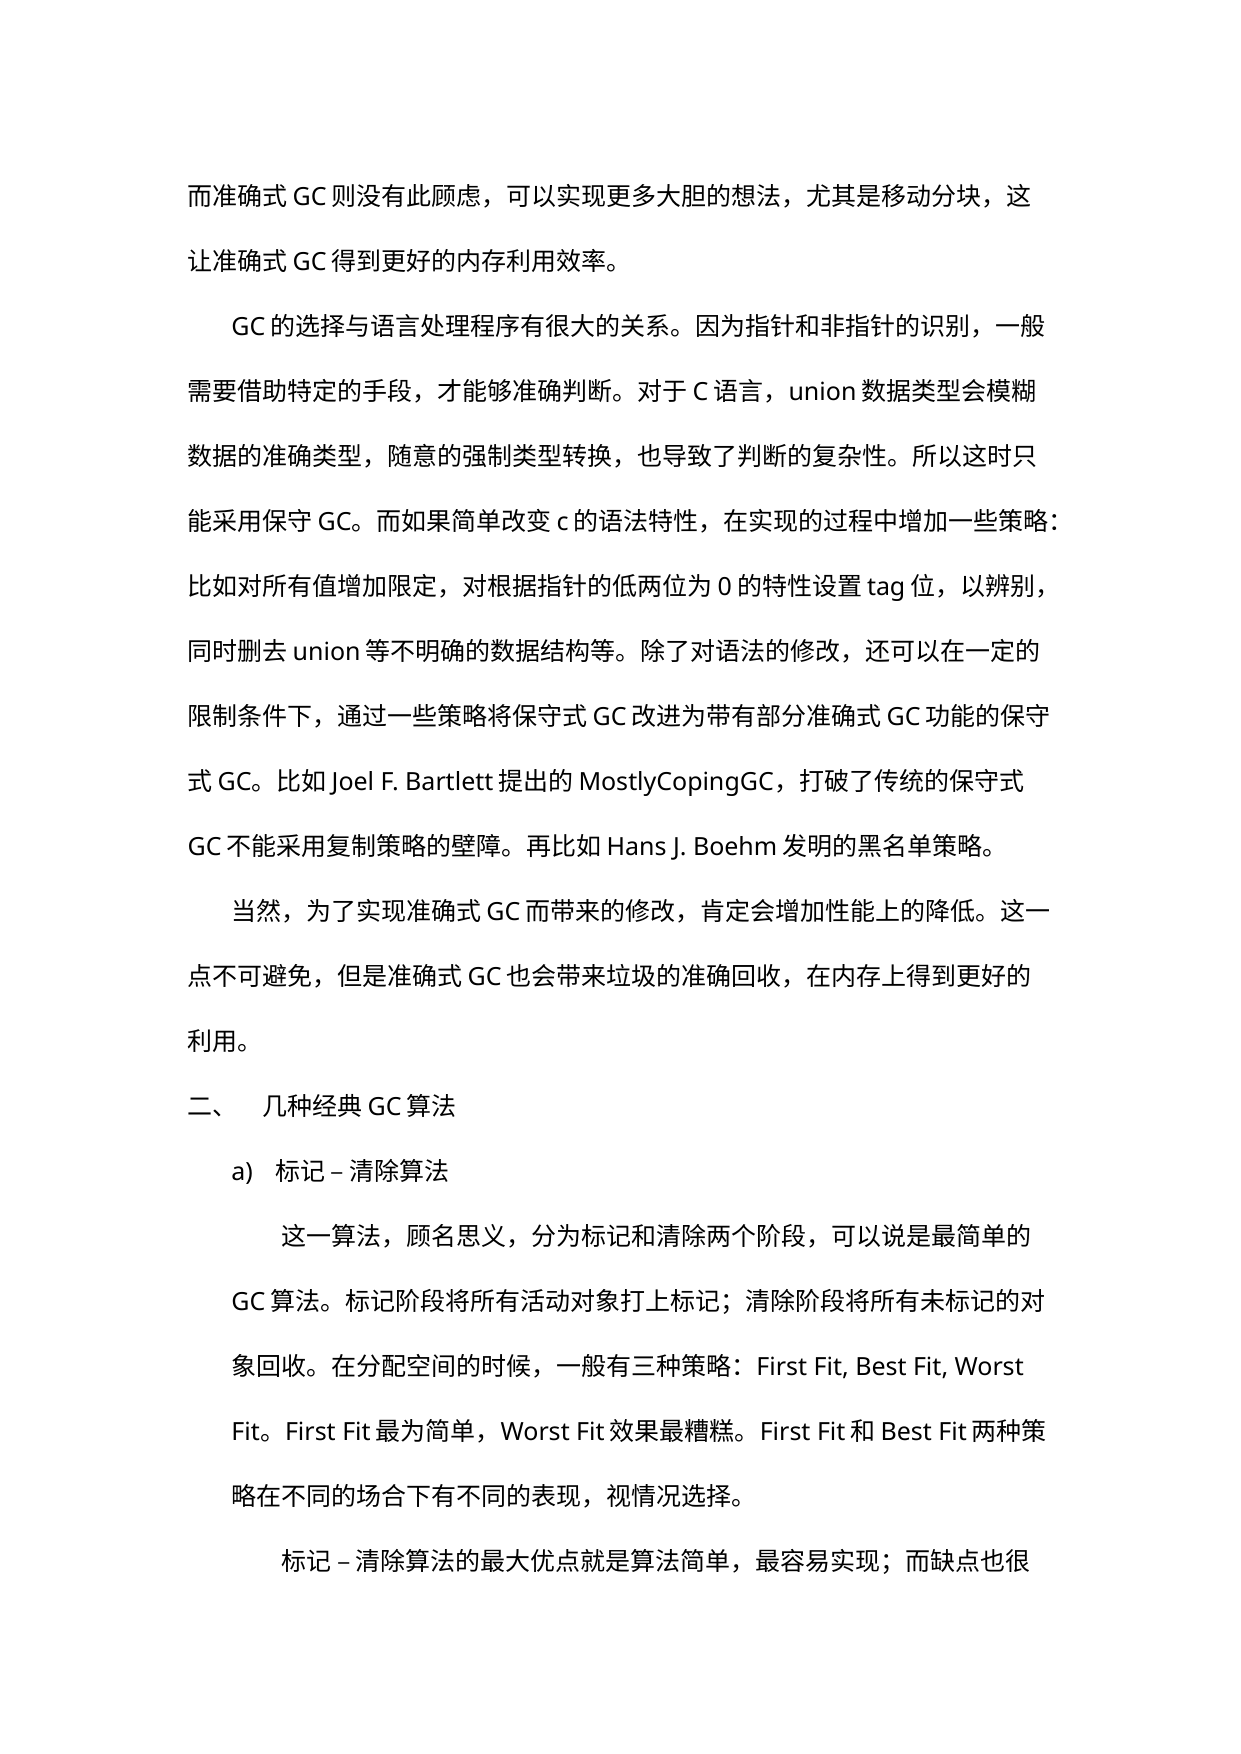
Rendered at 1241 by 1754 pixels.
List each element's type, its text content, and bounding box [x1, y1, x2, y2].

text GC的选择与语言处理程序有很大的关系。因为指针和非指针的识别，一般需要借助特定的手段，才能够准确判断。对于C语言，union数据类型会模糊数据的准确类型，随意的强制类型转换，也导致了判断的复杂性。所以这时只能采用保守GC。而如果简单改变c的语法特性，在实现的过程中增加一些策略：比如对所有值增加限定，对根据指针的低两位为0的特性设置tag位，以辨别，同时删去union等不明确的数据结构等。除了对语法的修改，还可以在一定的限制条件下，通过一些策略将保守式GC改进为带有部分准确式GC功能的保守式GC。比如Joel F. Bartlett提出的MostlyCopingGC，打破了传统的保守式GC不能采用复制策略的壁障。再比如Hans J. Boehm发明的黑名单策略。 [187, 292, 1053, 877]
list 标记 – 清除算法 [231, 1137, 1053, 1202]
text 这一算法，顾名思义，分为标记和清除两个阶段，可以说是最简单的GC算法。标记阶段将所有活动对象打上标记；清除阶段将所有未标记的对象回收。在分配空间的时候，一般有三种策略：First Fit, Best Fit, Worst Fit。First Fit最为简单，Worst Fit效果最糟糕。First Fit和Best Fit两种策略在不同的场合下有不同的表现，视情况选择。 [231, 1202, 1053, 1527]
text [231, 1527, 1053, 1592]
text 当然，为了实现准确式GC而带来的修改，肯定会增加性能上的降低。这一点不可避免，但是准确式GC也会带来垃圾的准确回收，在内存上得到更好的利用。 [187, 877, 1053, 1072]
list 几种经典GC算法 [187, 1072, 1053, 1137]
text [187, 162, 1053, 292]
